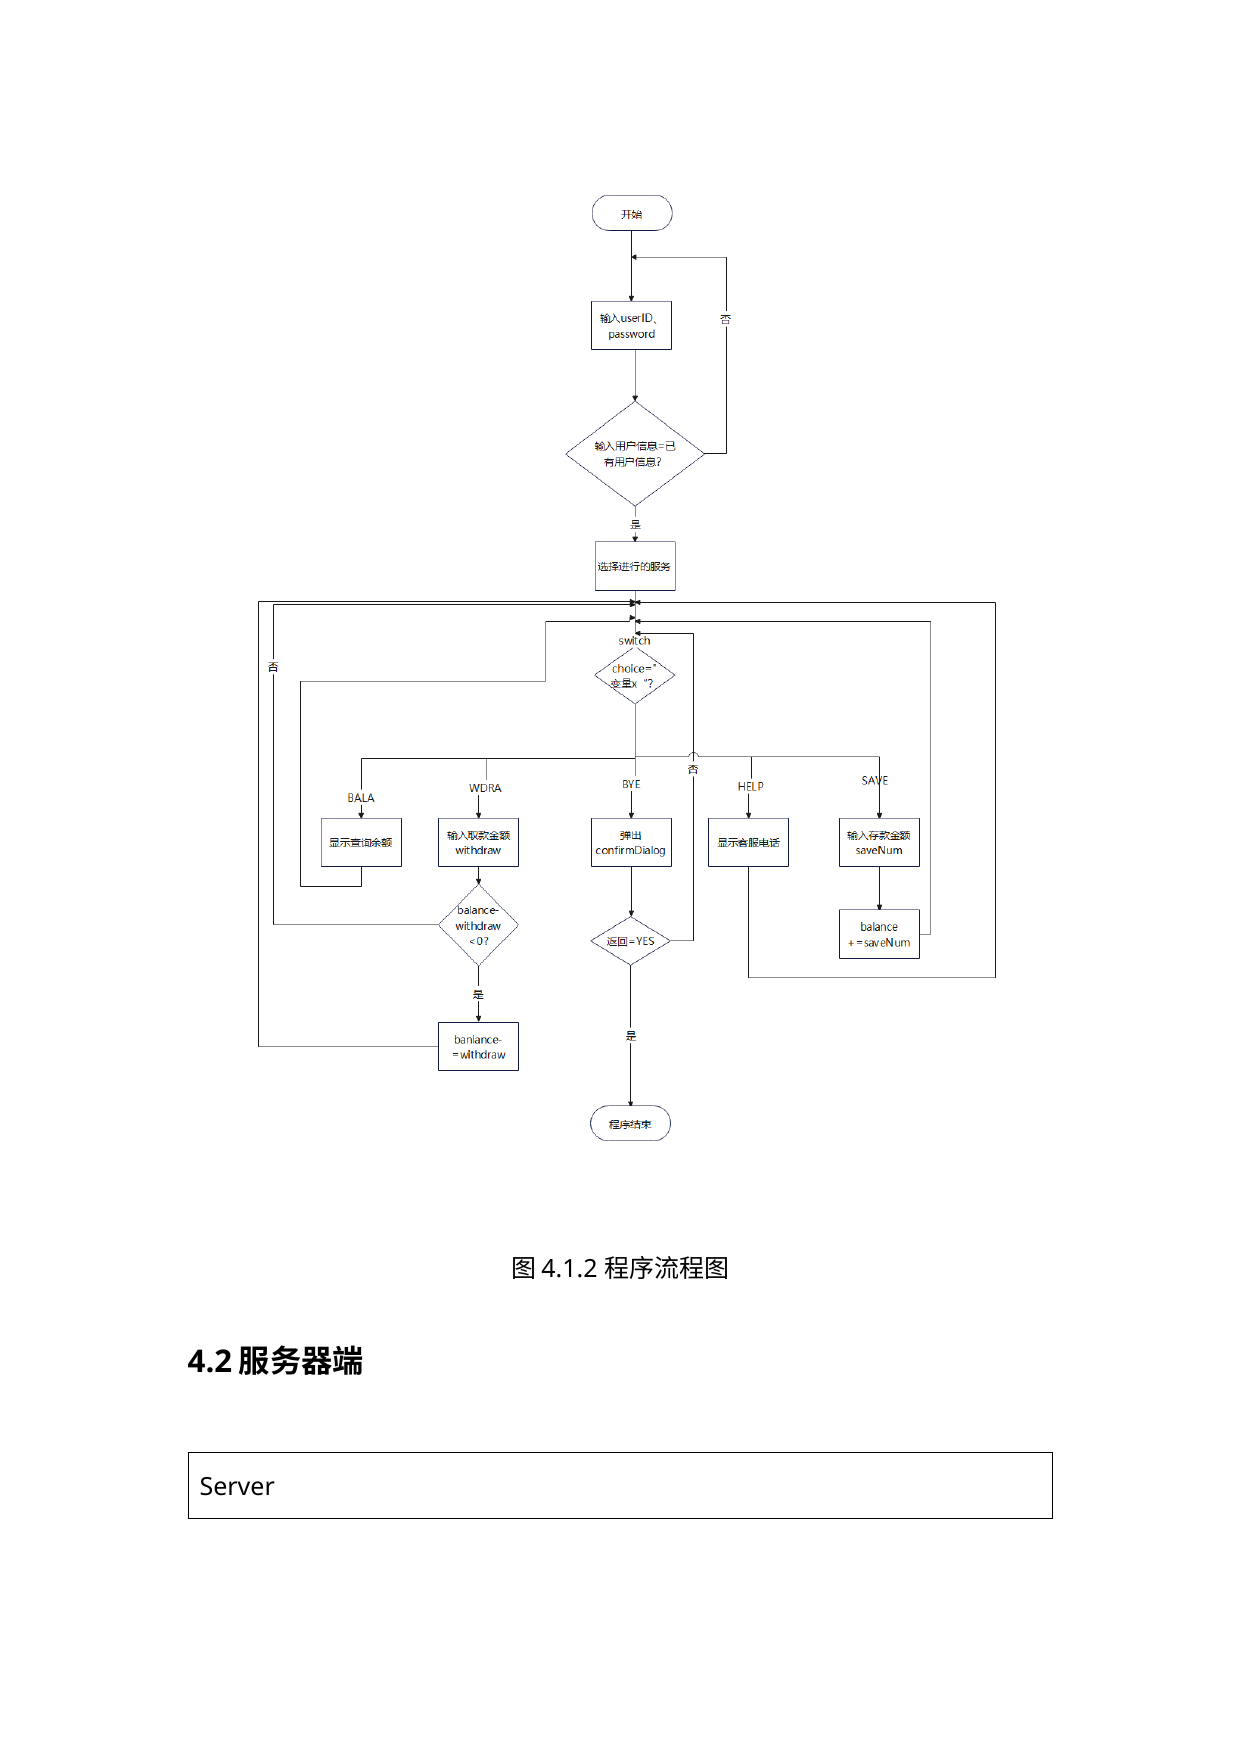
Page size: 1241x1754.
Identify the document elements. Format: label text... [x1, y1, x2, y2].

text 图4.1.2 程序流程图 [187, 1234, 1053, 1299]
table_header Server [189, 1453, 1052, 1518]
picture [188, 162, 1052, 1218]
subtitle 4.2服务器端 [187, 1327, 1053, 1392]
